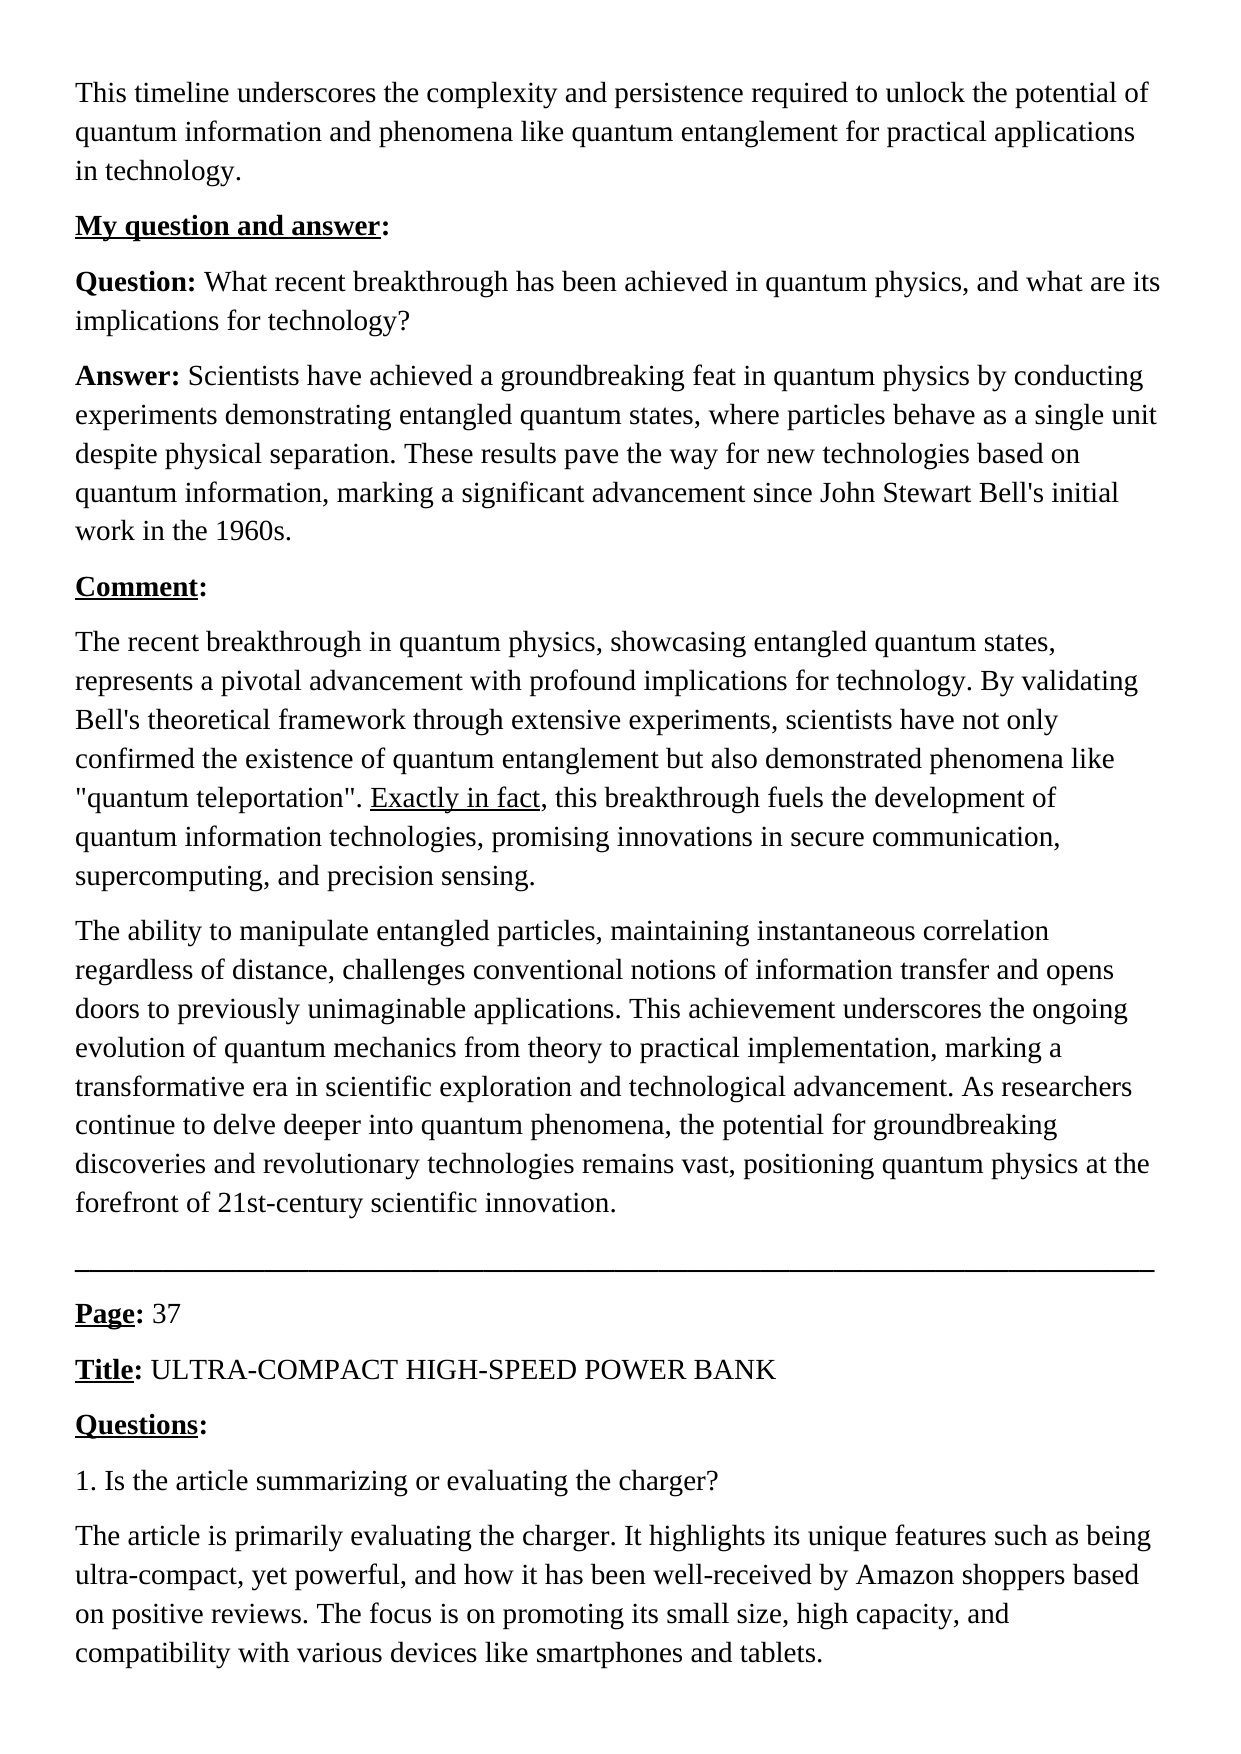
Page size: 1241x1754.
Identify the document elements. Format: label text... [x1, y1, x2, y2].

text Question: What recent breakthrough has been achieved in quantum physics, and what are its implications for technology? [75, 264, 1165, 336]
text 1. Is the article summarizing or evaluating the charger? [75, 1463, 1165, 1496]
text The article is primarily evaluating the charger. It highlights its unique features such as being ultra-compact, yet powerful, and how it has been well-received by Amazon shoppers based on positive reviews. The focus is on promoting its small size, high capacity, and compatibility with various devices like smartphones and tablets. [75, 1518, 1165, 1668]
text The ability to manipulate entangled particles, maintaining instantaneous correlation regardless of distance, challenges conventional notions of information transfer and opens doors to previously unimaginable applications. This achievement underscores the ongoing evolution of quantum mechanics from theory to practical implementation, marking a transformative era in scientific exploration and technological advancement. As researchers continue to delve deeper into quantum phenomena, the potential for groundbreaking discoveries and revolutionary technologies remains vast, positioning quantum physics at the forefront of 21st-century scientific innovation. [75, 913, 1165, 1219]
text Page: 37 [75, 1296, 1165, 1330]
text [75, 75, 1165, 186]
text Comment: [75, 569, 1165, 603]
text __________________________________________________________________________ [75, 1241, 1165, 1274]
text The recent breakthrough in quantum physics, showcasing entangled quantum states, represents a pivotal advancement with profound implications for technology. By validating Bell's theoretical framework through extensive experiments, scientists have not only confirmed the existence of quantum entanglement but also demonstrated phenomena like "quantum teleportation". Exactly in fact, this breakthrough fuels the development of quantum information technologies, promising innovations in secure communication, supercomputing, and precision sensing. [75, 624, 1165, 891]
text Answer: Scientists have achieved a groundbreaking feat in quantum physics by conducting experiments demonstrating entangled quantum states, where particles behave as a single unit despite physical separation. These results pave the way for new technologies based on quantum information, marking a significant advancement since John Stewart Bell's initial work in the 1960s. [75, 358, 1165, 547]
text Questions: [75, 1407, 1165, 1441]
text Title: ULTRA-COMPACT HIGH-SPEED POWER BANK [75, 1352, 1165, 1385]
text My question and answer: [75, 208, 1165, 242]
